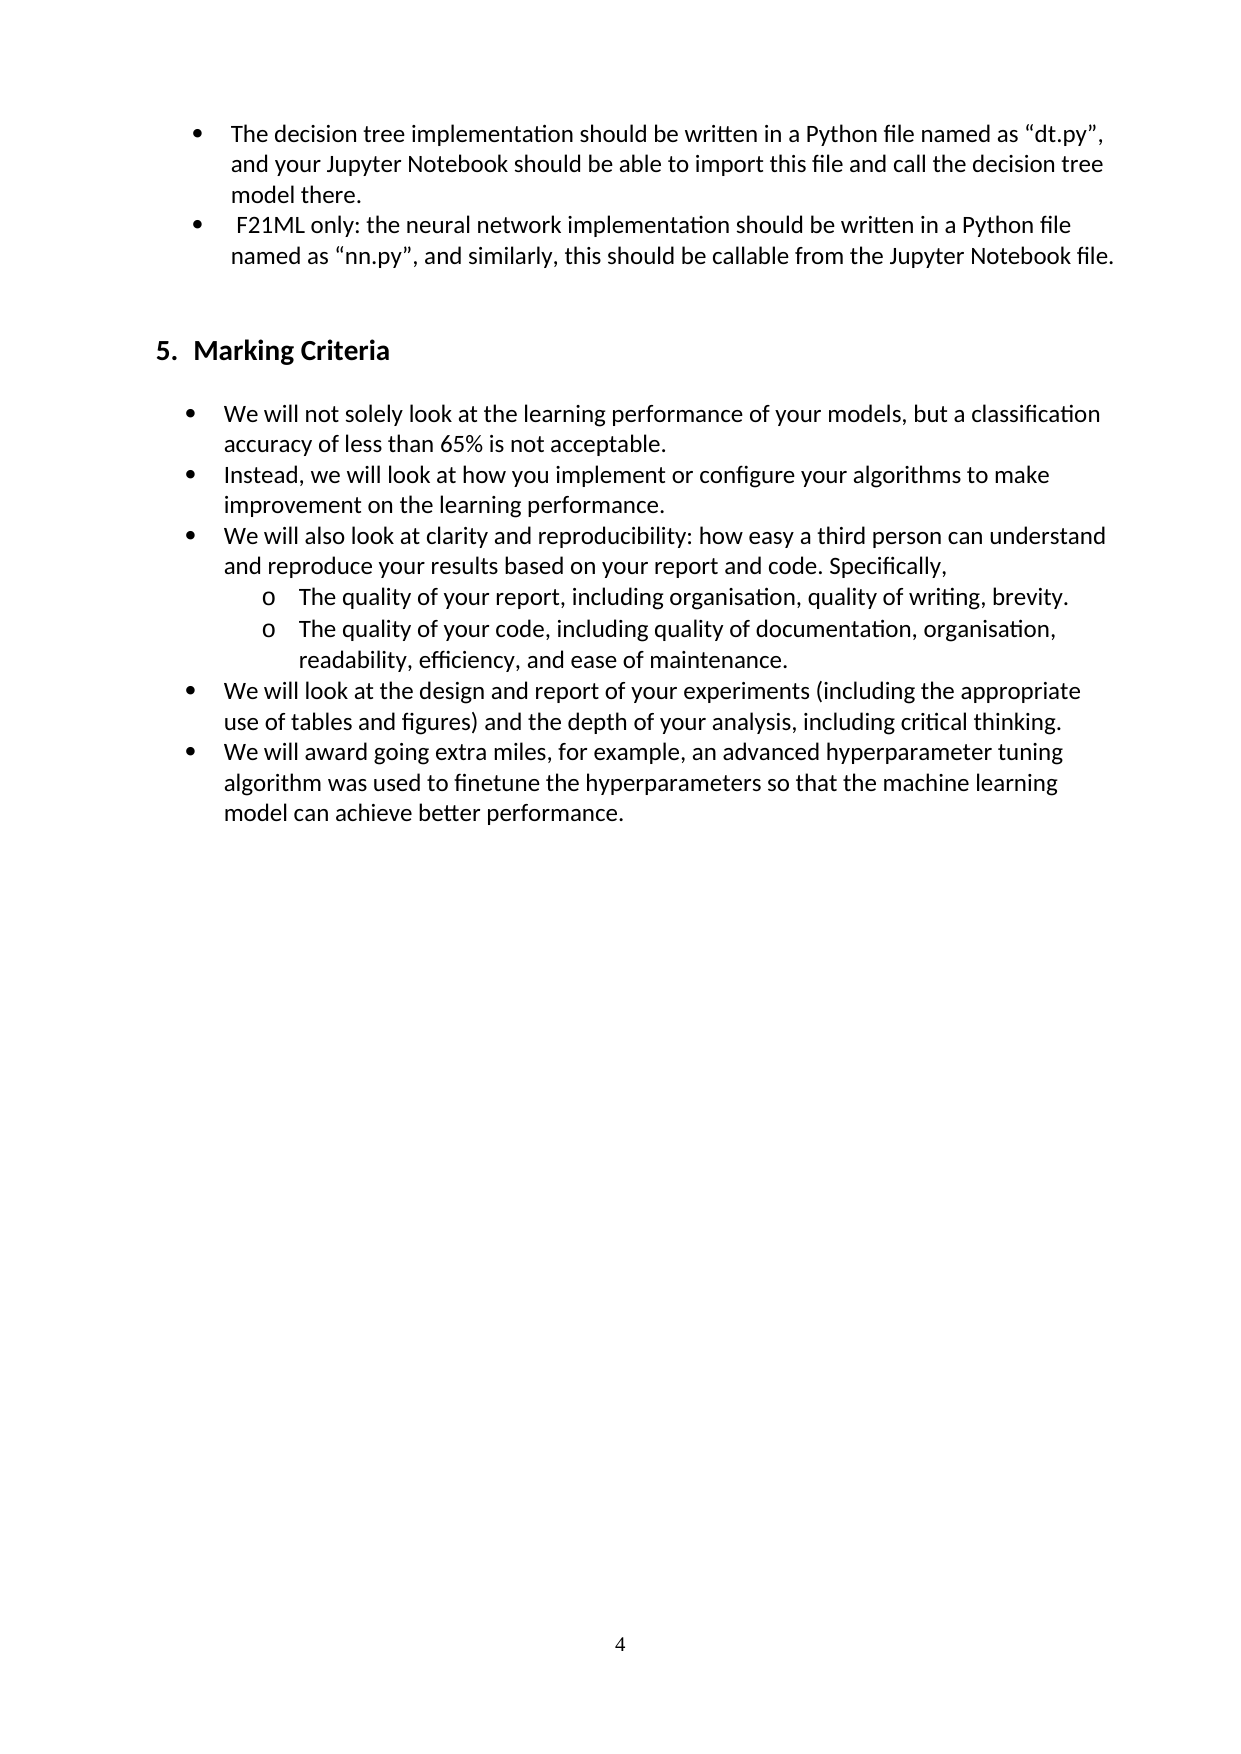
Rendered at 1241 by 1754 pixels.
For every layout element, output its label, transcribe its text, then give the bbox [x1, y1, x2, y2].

list Instead, we will look at how you implement or configure your algorithms to make improvement on the learning performance. [186, 459, 1122, 520]
list We will not solely look at the learning performance of your models, but a classification accuracy of less than 65% is not acceptable. [186, 398, 1122, 459]
list The quality of your report, including organisation, quality of writing, brevity. [261, 581, 1122, 613]
list We will look at the design and report of your experiments (including the appropriate use of tables and figures) and the depth of your analysis, including critical thinking. [186, 675, 1122, 736]
list F21ML only: the neural network implementation should be written in a Python file named as “nn.py”, and similarly, this should be callable from the Jupyter Notebook file. [193, 210, 1122, 271]
list The quality of your code, including quality of documentation, organisation, readability, efficiency, and ease of maintenance. [261, 613, 1122, 675]
list The decision tree implementation should be written in a Python file named as “dt.py”, and your Jupyter Notebook should be able to import this file and call the decision tree model there. [193, 118, 1122, 210]
list Marking Criteria [156, 332, 1122, 367]
list We will award going extra miles, for example, an advanced hyperparameter tuning algorithm was used to finetune the hyperparameters so that the machine learning model can achieve better performance. [186, 736, 1122, 828]
list We will also look at clarity and reproducibility: how easy a third person can understand and reproduce your results based on your report and code. Specifically, [186, 520, 1122, 581]
